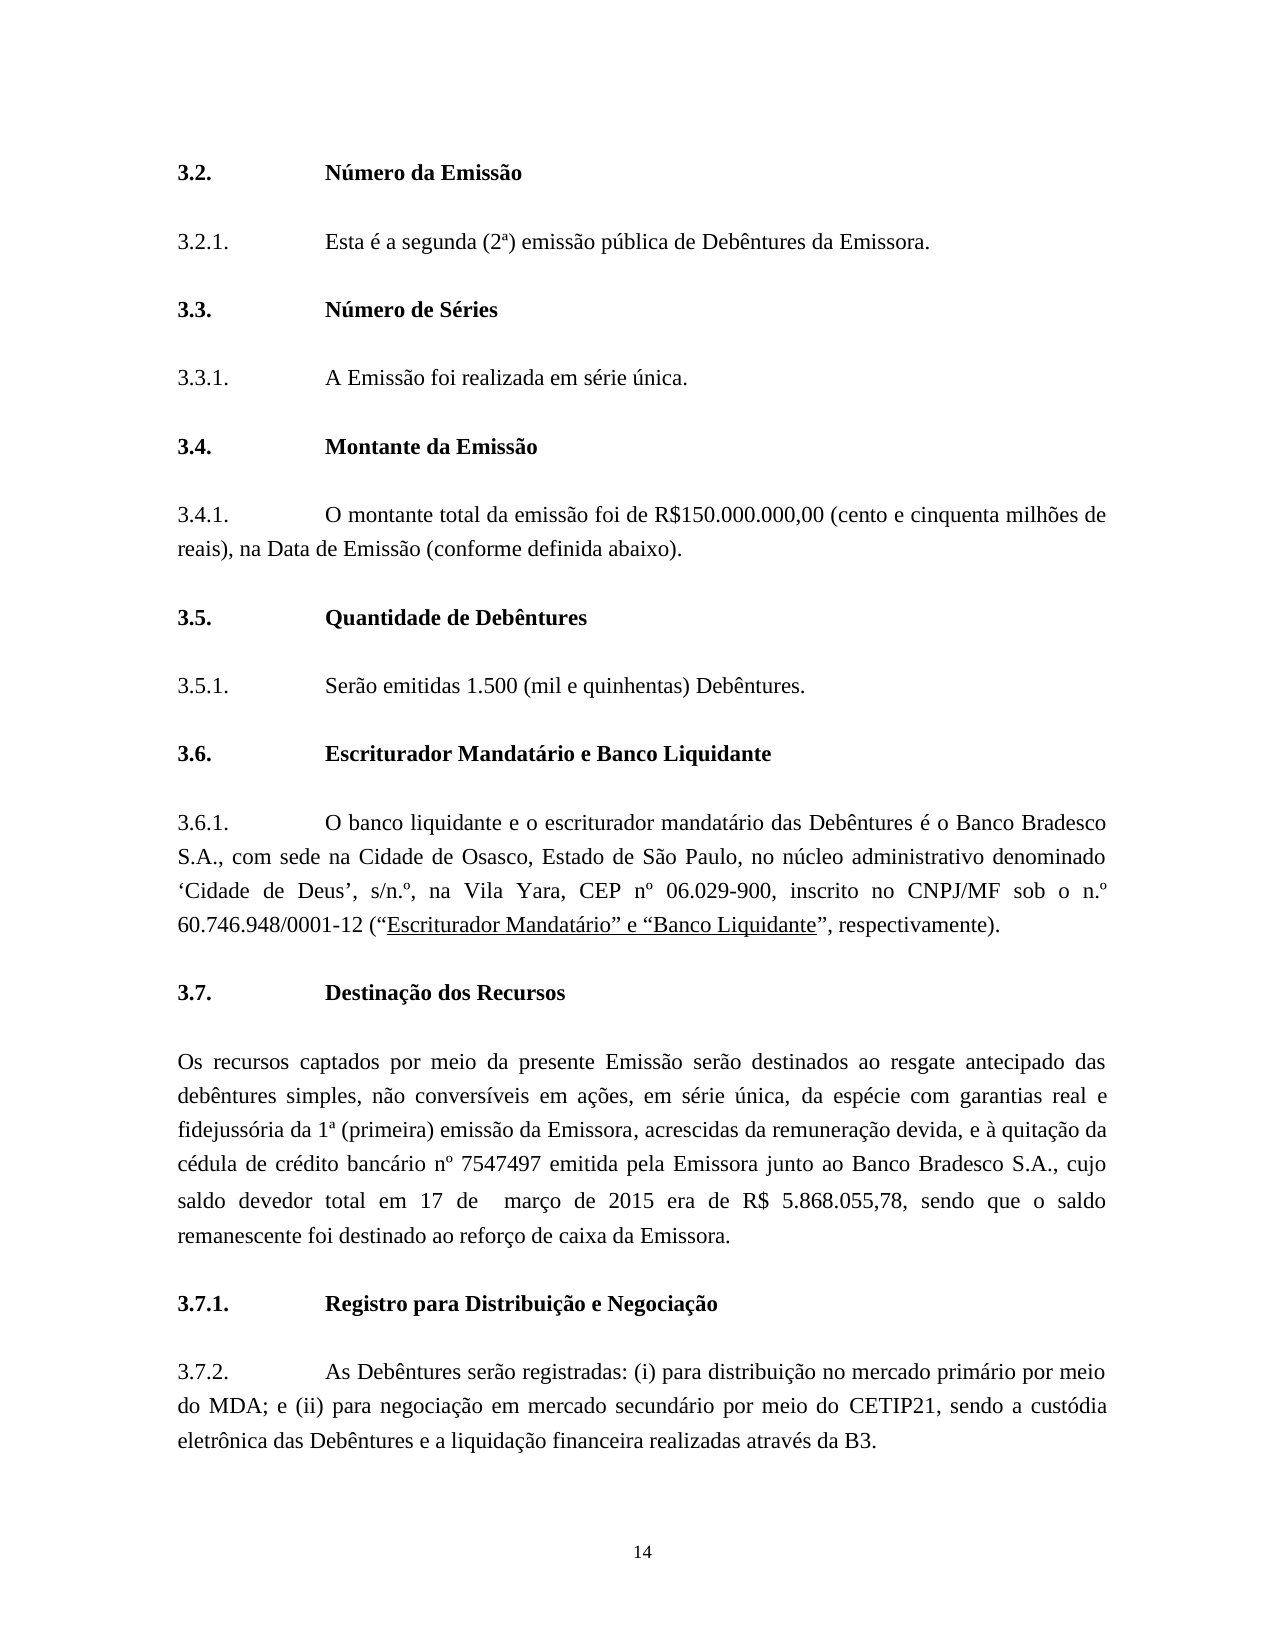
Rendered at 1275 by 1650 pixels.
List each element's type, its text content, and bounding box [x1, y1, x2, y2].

list Montante da Emissão [177, 433, 1107, 459]
list Escriturador Mandatário e Banco Liquidante [177, 740, 1107, 767]
list O banco liquidante e o escriturador mandatário das Debêntures é o Banco Bradesco S.A., com sede na Cidade de Osasco, Estado de São Paulo, no núcleo administrativo denominado ‘Cidade de Deus’, s/n.º, na Vila Yara, CEP nº 06.029-900, inscrito no CNPJ/MF sob o n.º 60.746.948/0001-12 (“Escriturador Mandatário” e “Banco Liquidante”, respectivamente). [177, 809, 1107, 937]
list As Debêntures serão registradas: (i) para distribuição no mercado primário por meio do MDA; e (ii) para negociação em mercado secundário por meio do CETIP21, sendo a custódia eletrônica das Debêntures e a liquidação financeira realizadas através da B3. [177, 1358, 1107, 1453]
list Destinação dos Recursos [177, 979, 1107, 1006]
list A Emissão foi realizada em série única. [177, 364, 1107, 391]
list Serão emitidas 1.500 (mil e quinhentas) Debêntures. [177, 672, 1107, 698]
list Esta é a segunda (2ª) emissão pública de Debêntures da Emissora. [177, 228, 1107, 254]
text Os recursos captados por meio da presente Emissão serão destinados ao resgate antecipado das debêntures simples, não conversíveis em ações, em série única, da espécie com garantias real e fidejussória da 1ª (primeira) emissão da Emissora, acrescidas da remuneração devida, e à quitação da cédula de crédito bancário nº 7547497 emitida pela Emissora junto ao Banco Bradesco S.A., cujo saldo devedor total em 17 de março de 2015 era de R$ 5.868.055,78, sendo que o saldo remanescente foi destinado ao reforço de caixa da Emissora. [177, 1048, 1107, 1248]
list Registro para Distribuição e Negociação [177, 1290, 1107, 1316]
list Número da Emissão [177, 159, 1107, 186]
list O montante total da emissão foi de R$150.000.000,00 (cento e cinquenta milhões de reais), na Data de Emissão (conforme definida abaixo). [177, 501, 1107, 562]
list Número de Séries [177, 296, 1107, 322]
list Quantidade de Debêntures [177, 604, 1107, 630]
